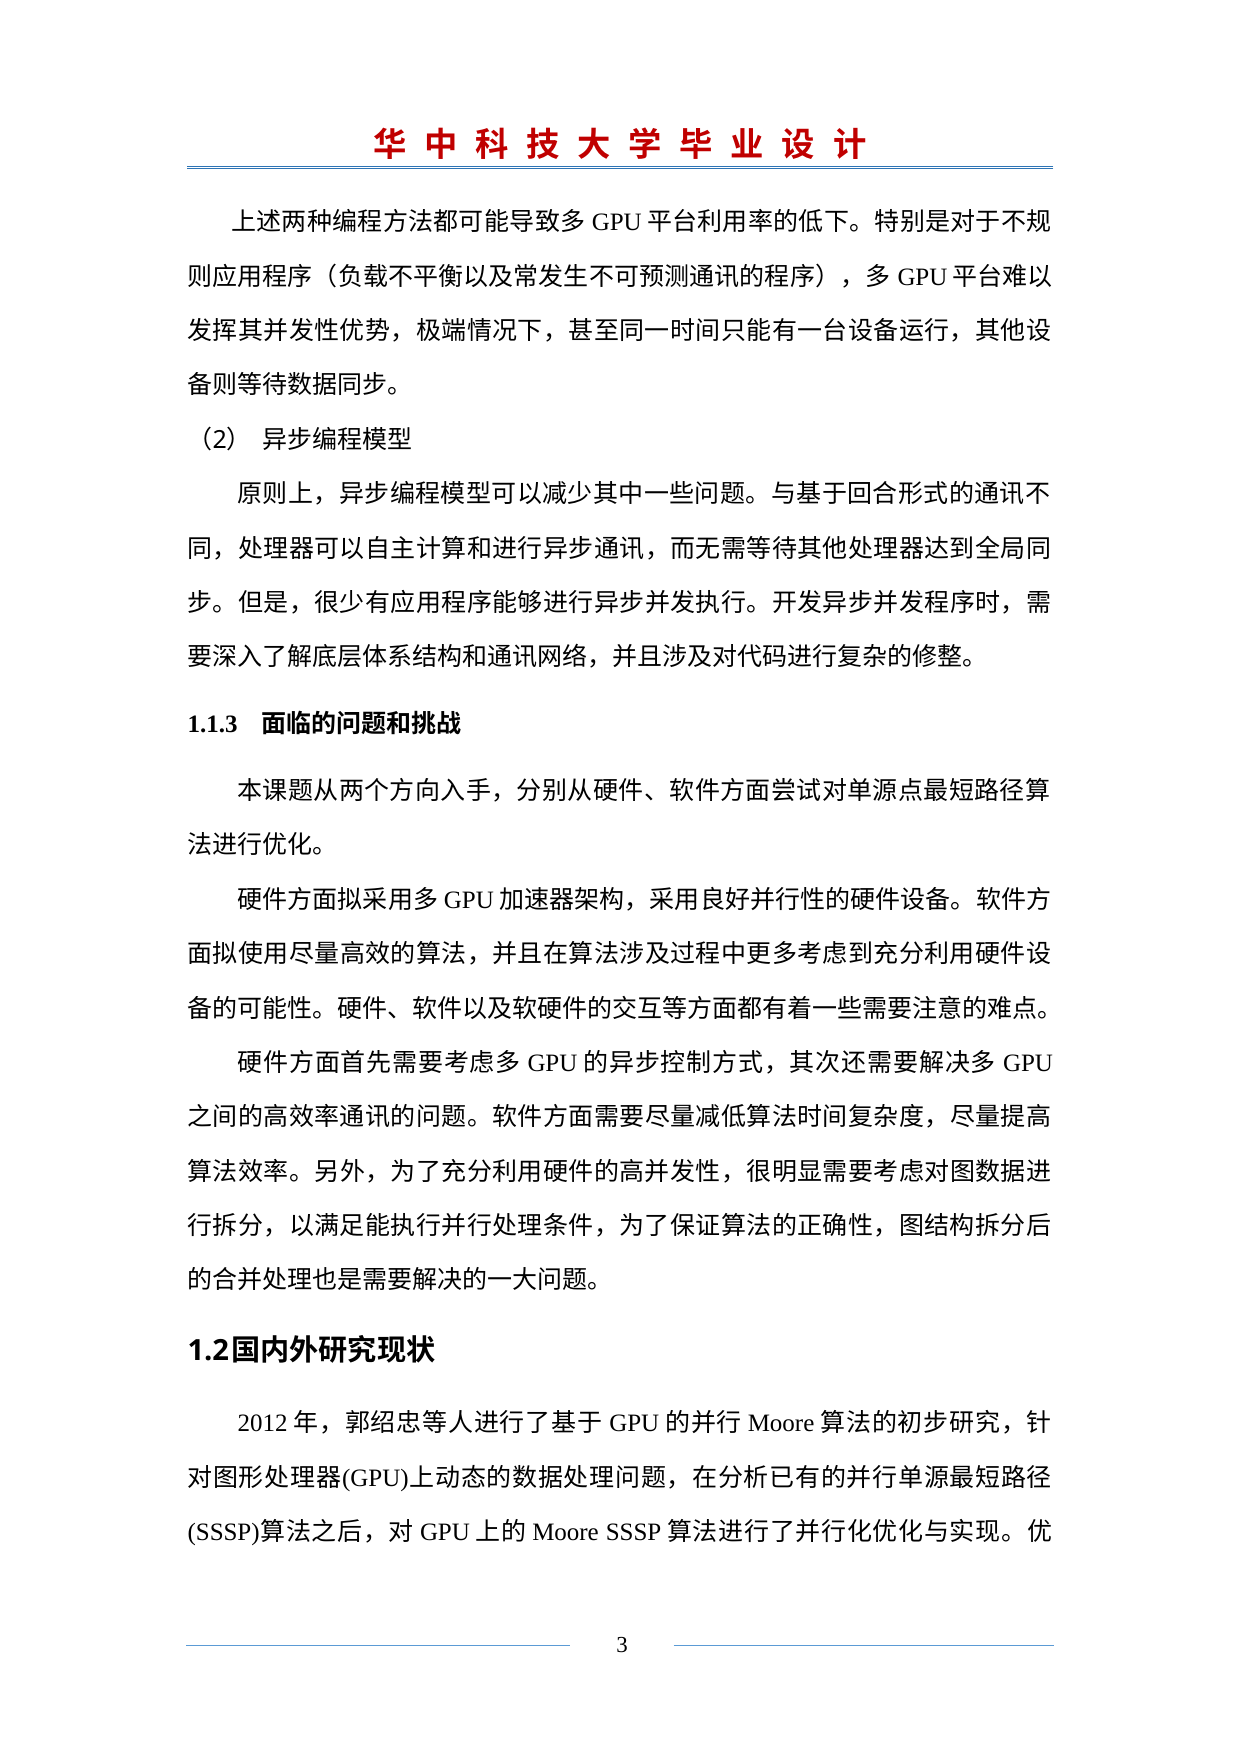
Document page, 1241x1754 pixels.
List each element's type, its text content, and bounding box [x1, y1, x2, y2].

subtitle 国内外研究现状 [187, 1327, 1053, 1369]
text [187, 1403, 1053, 1548]
text 硬件方面首先需要考虑多GPU的异步控制方式，其次还需要解决多GPU之间的高效率通讯的问题。软件方面需要尽量减低算法时间复杂度，尽量提高算法效率。另外，为了充分利用硬件的高并发性，很明显需要考虑对图数据进行拆分，以满足能执行并行处理条件，为了保证算法的正确性，图结构拆分后的合并处理也是需要解决的一大问题。 [187, 1042, 1053, 1296]
text 本课题从两个方向入手，分别从硬件、软件方面尝试对单源点最短路径算法进行优化。 [187, 771, 1053, 861]
text 硬件方面拟采用多GPU加速器架构，采用良好并行性的硬件设备。软件方面拟使用尽量高效的算法，并且在算法涉及过程中更多考虑到充分利用硬件设备的可能性。硬件、软件以及软硬件的交互等方面都有着一些需要注意的难点。 [187, 879, 1053, 1024]
text 上述两种编程方法都可能导致多GPU平台利用率的低下。特别是对于不规则应用程序（负载不平衡以及常发生不可预测通讯的程序），多GPU平台难以发挥其并发性优势，极端情况下，甚至同一时间只能有一台设备运行，其他设备则等待数据同步。 [187, 202, 1053, 401]
subtitle 面临的问题和挑战 [187, 704, 1053, 740]
list 异步编程模型 [187, 419, 1053, 456]
text 原则上，异步编程模型可以减少其中一些问题。与基于回合形式的通讯不同，处理器可以自主计算和进行异步通讯，而无需等待其他处理器达到全局同步。但是，很少有应用程序能够进行异步并发执行。开发异步并发程序时，需要深入了解底层体系结构和通讯网络，并且涉及对代码进行复杂的修整。 [187, 474, 1053, 673]
